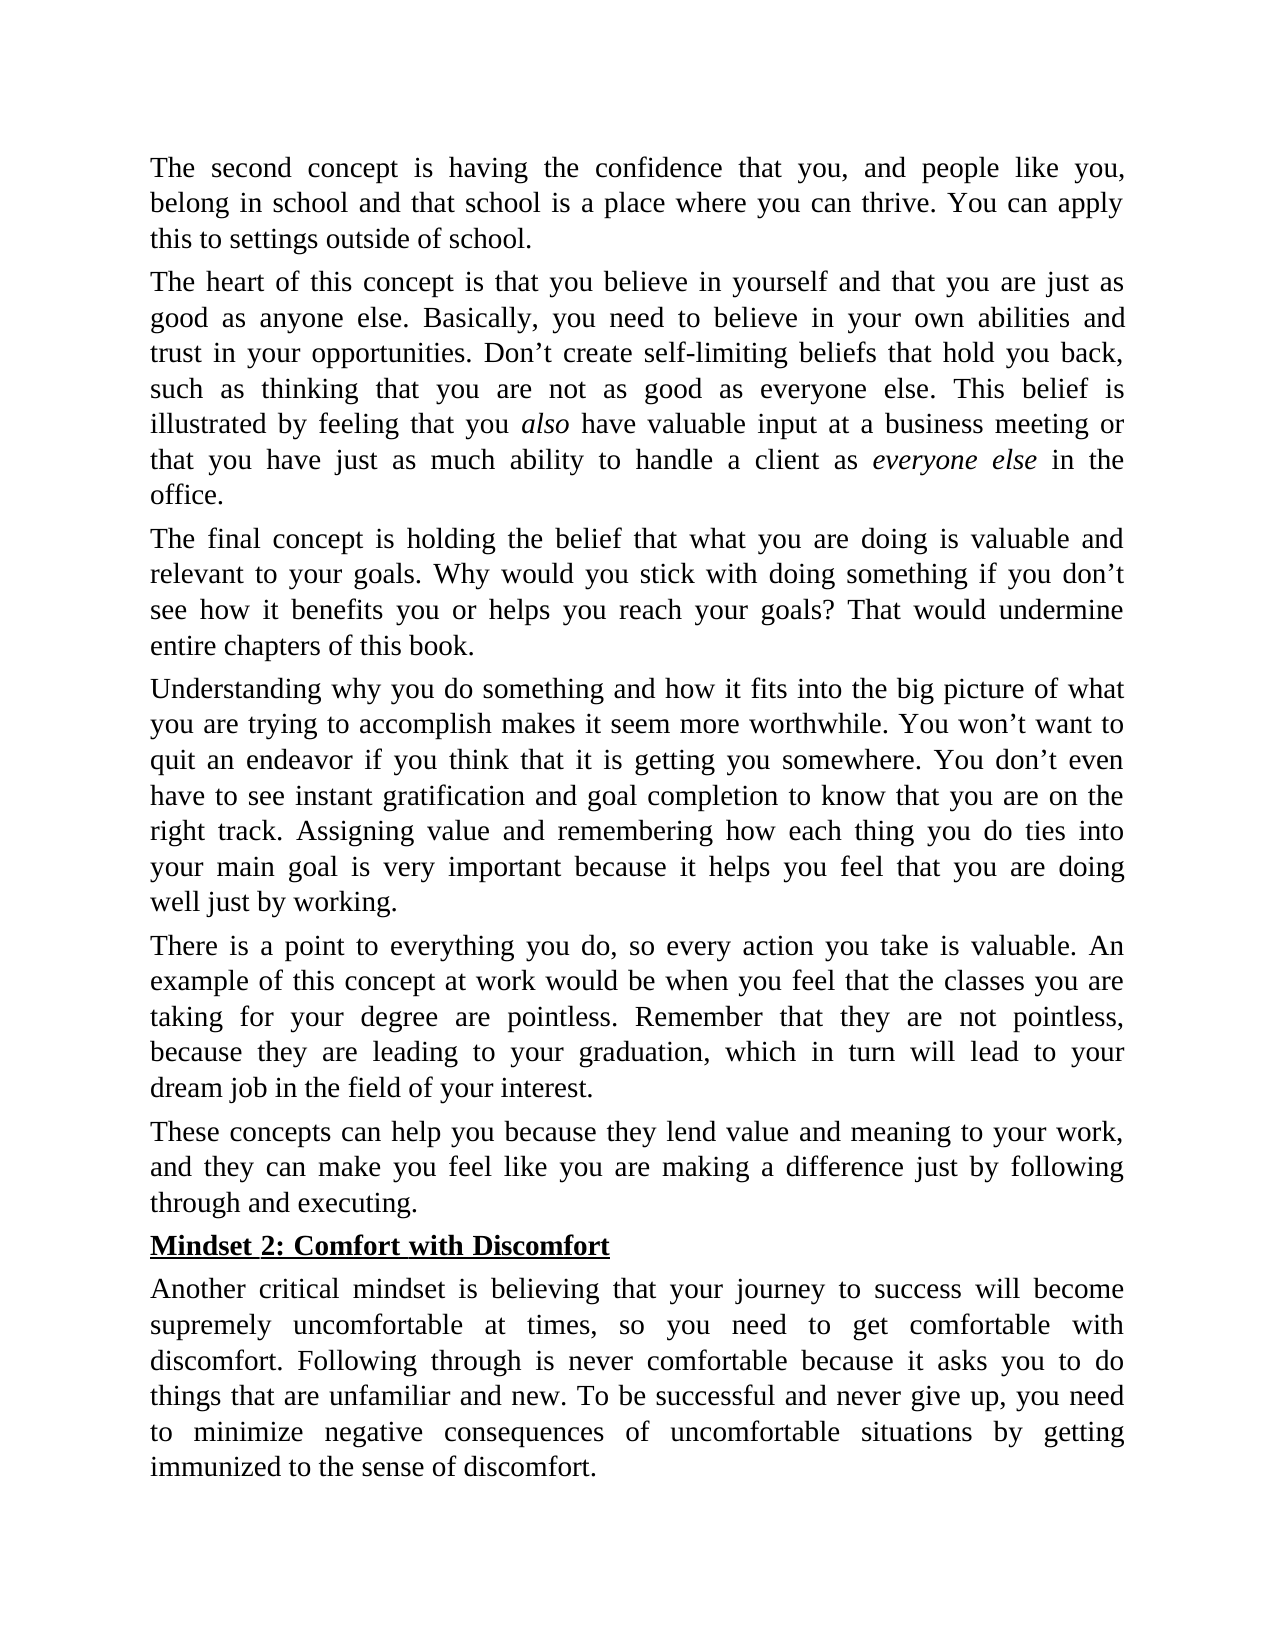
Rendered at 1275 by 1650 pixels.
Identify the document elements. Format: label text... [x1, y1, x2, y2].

subtitle Mindset 2: Comfort with Discomfort [150, 1228, 1137, 1262]
text The second concept is having the confidence that you, and people like you, belong in school and that school is a place where you can thrive. You can apply this to settings outside of school. [150, 150, 1125, 254]
text The heart of this concept is that you believe in yourself and that you are just as good as anyone else. Basically, you need to believe in your own abilities and trust in your opportunities. Don’t create self-limiting beliefs that hold you back, such as thinking that you are not as good as everyone else. This belief is illustrated by feeling that you also have valuable input at a business meeting or that you have just as much ability to handle a client as everyone else in the office. [150, 264, 1125, 511]
text Understanding why you do something and how it fits into the big picture of what you are trying to accomplish makes it seem more worthwhile. You won’t want to quit an endeavor if you think that it is getting you somewhere. You don’t even have to see instant gratification and goal completion to know that you are on the right track. Assigning value and remembering how each thing you do ties into your main goal is very important because it helps you feel that you are doing well just by working. [150, 671, 1125, 918]
text These concepts can help you because they lend value and meaning to your work, and they can make you feel like you are making a difference just by following through and executing. [150, 1114, 1125, 1218]
text Another critical mindset is believing that your journey to success will become supremely uncomfortable at times, so you need to get comfortable with discomfort. Following through is never comfortable because it asks you to do things that are unfamiliar and new. To be successful and never give up, you need to minimize negative consequences of uncomfortable situations by getting immunized to the sense of discomfort. [150, 1272, 1125, 1483]
text There is a point to everything you do, so every action you take is valuable. An example of this concept at work would be when you feel that the classes you are taking for your degree are pointless. Remember that they are not pointless, because they are leading to your graduation, which in turn will lead to your dream job in the field of your interest. [150, 928, 1125, 1104]
text The final concept is holding the belief that what you are doing is valuable and relevant to your goals. Why would you stick with doing something if you don’t see how it benefits you or helps you reach your goals? That would undermine entire chapters of this book. [150, 521, 1125, 661]
